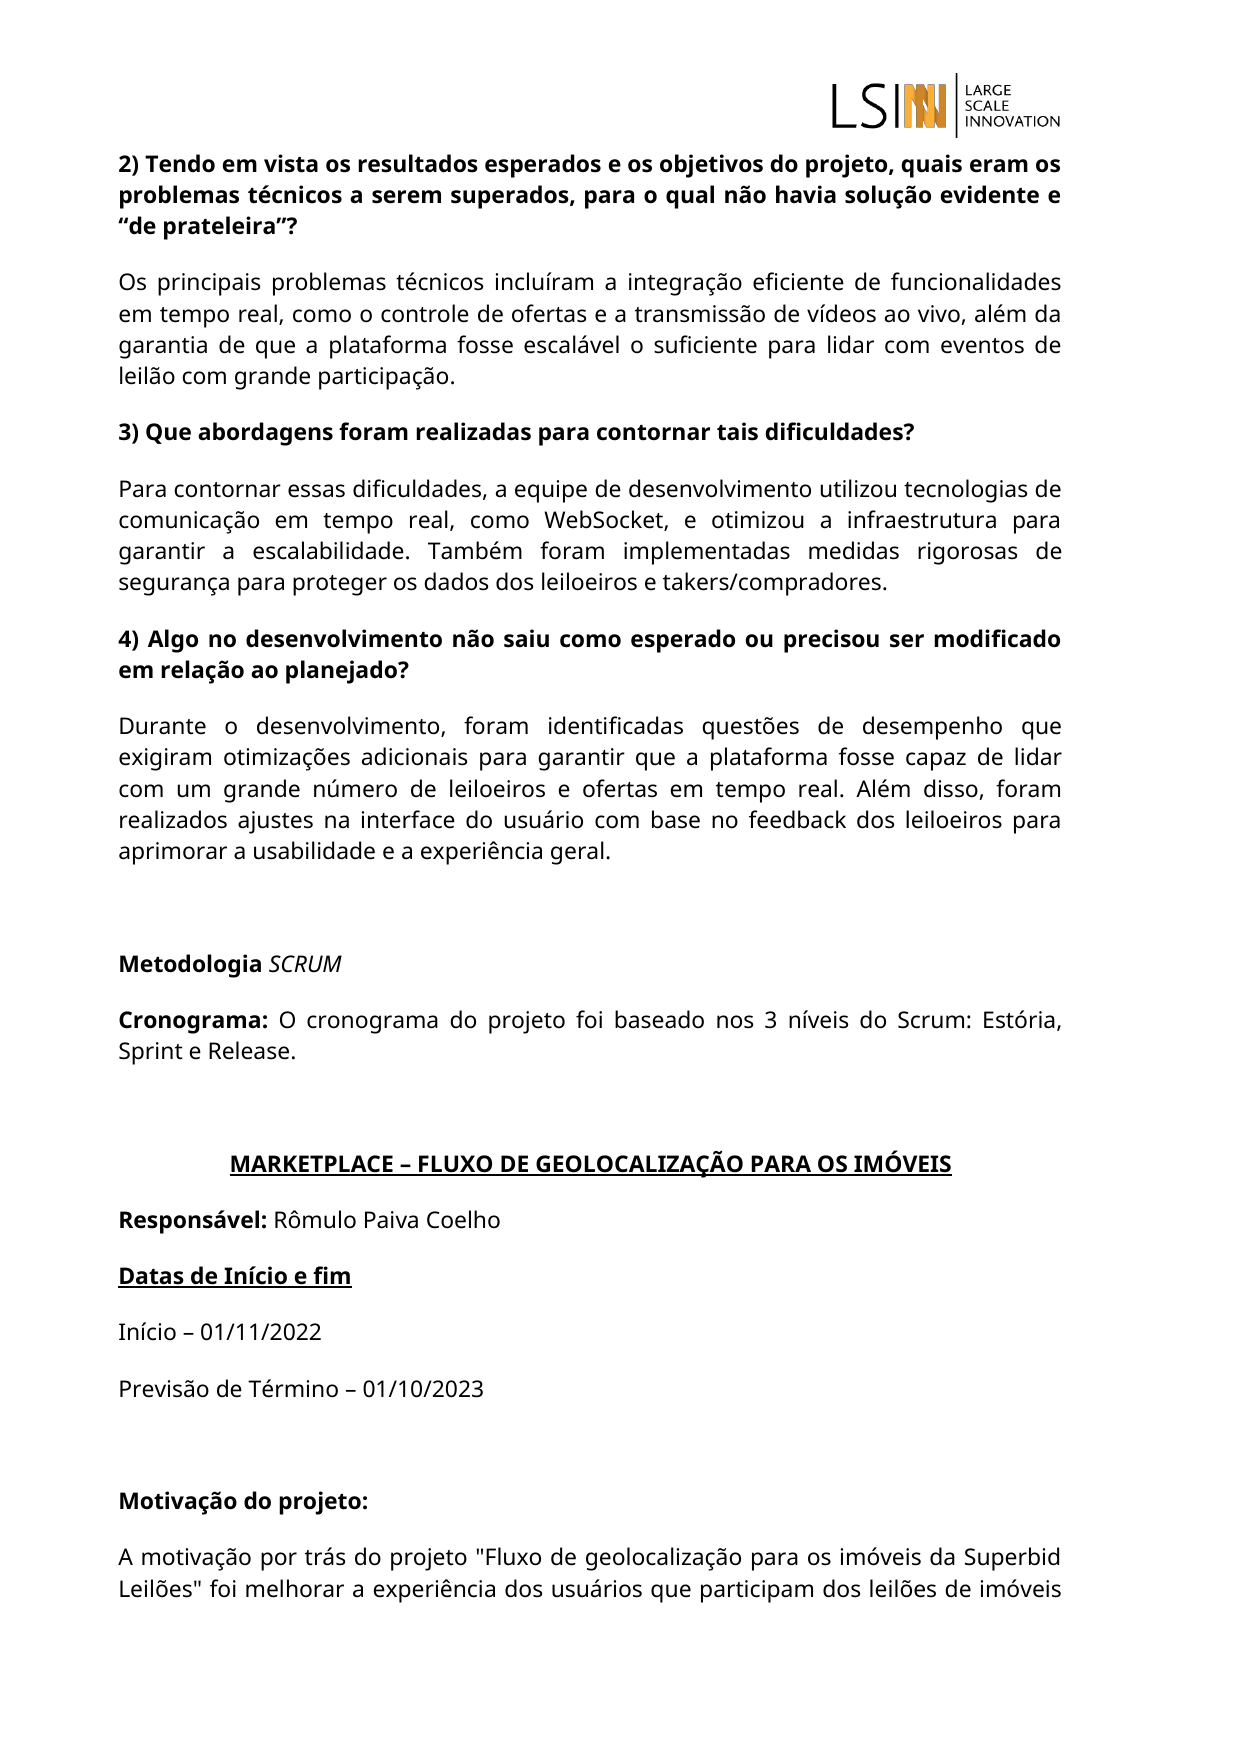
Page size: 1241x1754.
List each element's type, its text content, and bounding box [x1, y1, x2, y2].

text Responsável: Rômulo Paiva Coelho [118, 1204, 1063, 1235]
text Início – 01/11/2022 [118, 1316, 1063, 1348]
text Para contornar essas dificuldades, a equipe de desenvolvimento utilizou tecnologias de comunicação em tempo real, como WebSocket, e otimizou a infraestrutura para garantir a escalabilidade. Também foram implementadas medidas rigorosas de segurança para proteger os dados dos leiloeiros e takers/compradores. [118, 473, 1063, 598]
text Datas de Início e fim [118, 1260, 1063, 1291]
text MARKETPLACE – FLUXO DE GEOLOCALIZAÇÃO PARA OS IMÓVEIS [118, 1148, 1063, 1179]
text Metodologia SCRUM [118, 948, 1063, 979]
text 3) Que abordagens foram realizadas para contornar tais dificuldades? [118, 416, 1063, 448]
text Cronograma: O cronograma do projeto foi baseado nos 3 níveis do Scrum: Estória, Sprint e Release. [118, 1004, 1063, 1066]
text 4) Algo no desenvolvimento não saiu como esperado ou precisou ser modificado em relação ao planejado? [118, 623, 1063, 685]
picture [824, 73, 1064, 138]
text 2) Tendo em vista os resultados esperados e os objetivos do projeto, quais eram os problemas técnicos a serem superados, para o qual não havia solução evidente e “de prateleira”? [118, 148, 1063, 241]
text Durante o desenvolvimento, foram identificadas questões de desempenho que exigiram otimizações adicionais para garantir que a plataforma fosse capaz de lidar com um grande número de leiloeiros e ofertas em tempo real. Além disso, foram realizados ajustes na interface do usuário com base no feedback dos leiloeiros para aprimorar a usabilidade e a experiência geral. [118, 710, 1063, 866]
text Previsão de Término – 01/10/2023 [118, 1373, 1063, 1404]
text Os principais problemas técnicos incluíram a integração eficiente de funcionalidades em tempo real, como o controle de ofertas e a transmissão de vídeos ao vivo, além da garantia de que a plataforma fosse escalável o suficiente para lidar com eventos de leilão com grande participação. [118, 266, 1063, 391]
text Motivação do projeto: [118, 1485, 1063, 1516]
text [118, 1541, 1063, 1604]
